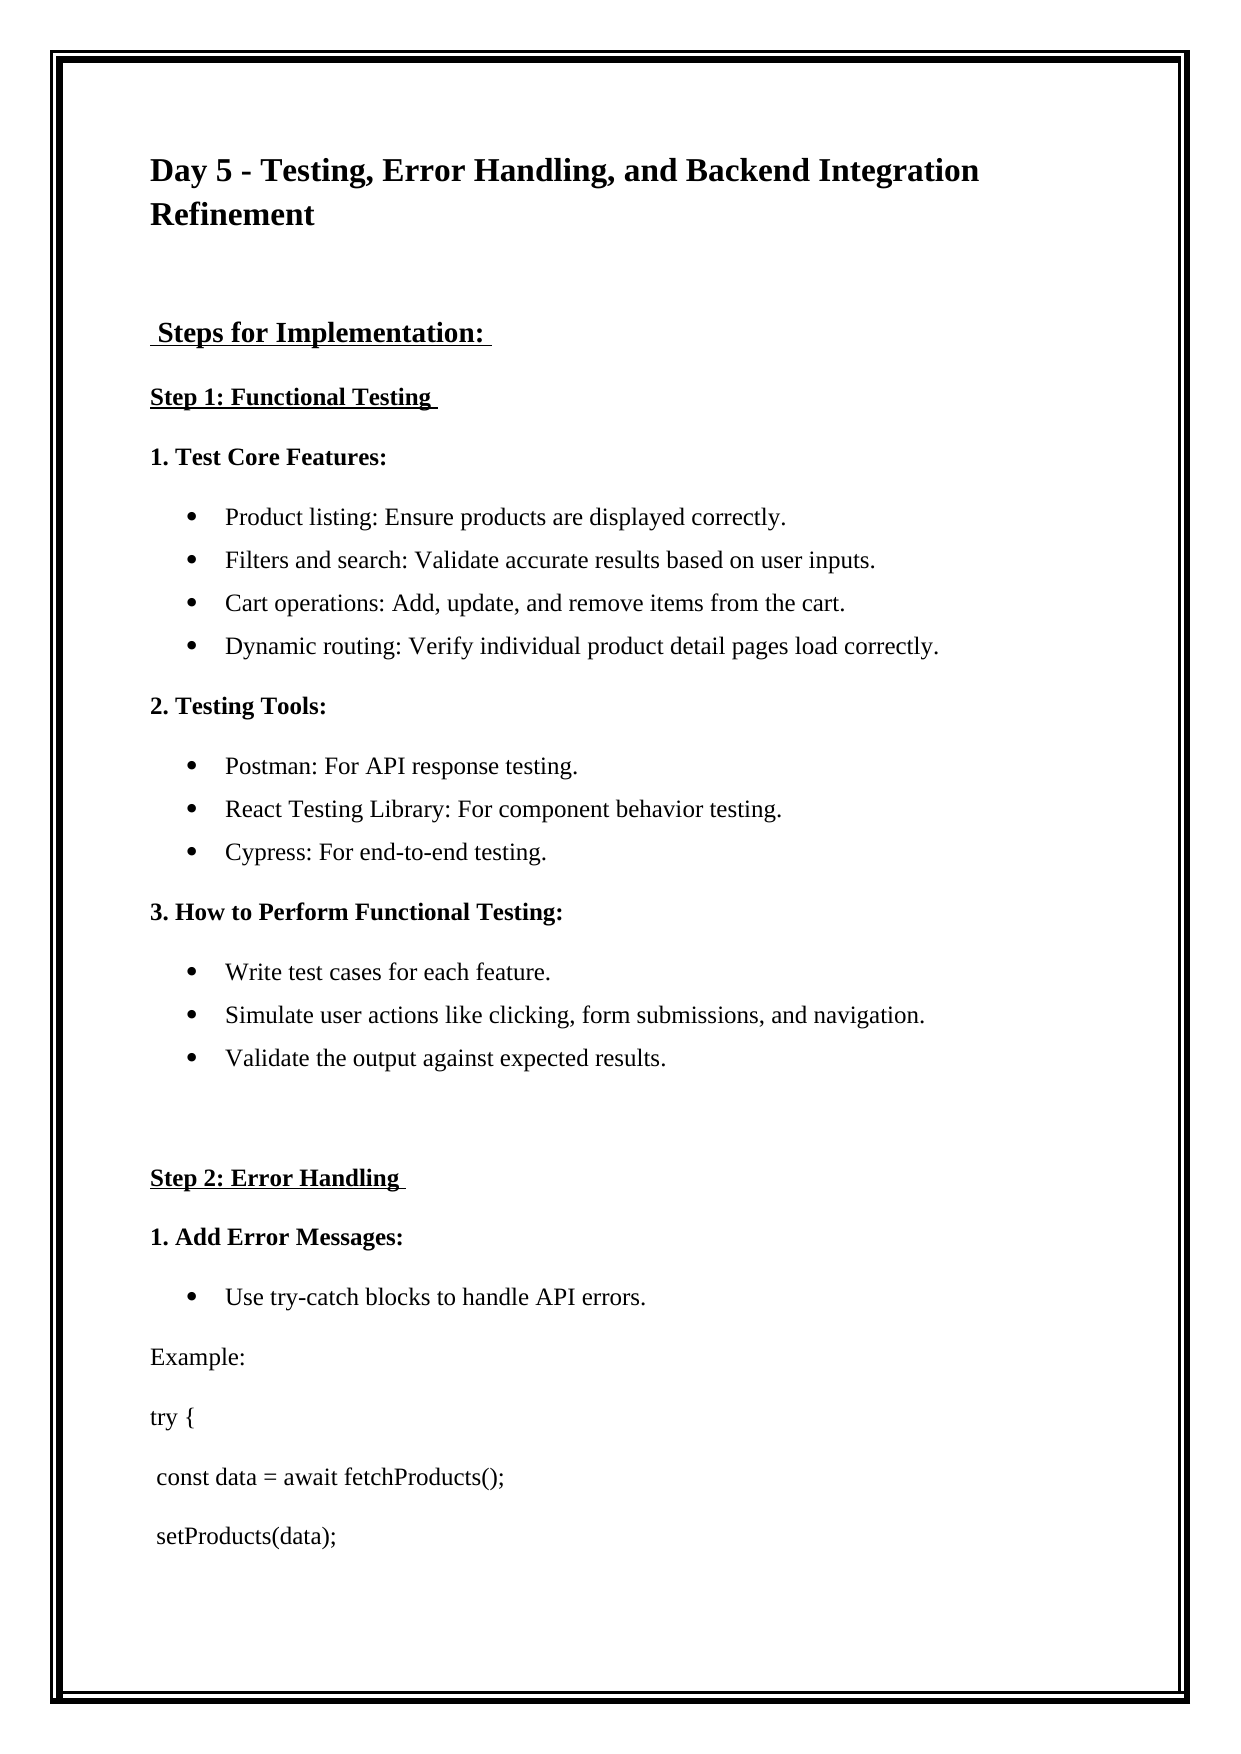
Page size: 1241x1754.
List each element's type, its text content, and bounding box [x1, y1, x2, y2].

text Example: [150, 1342, 1090, 1371]
text Step 1: Functional Testing [150, 382, 1090, 411]
text 1. Add Error Messages: [150, 1222, 1090, 1251]
list Product listing: Ensure products are displayed correctly. [187, 502, 1090, 531]
list Write test cases for each feature. [187, 957, 1090, 986]
list Cart operations: Add, update, and remove items from the cart. [187, 588, 1090, 617]
text 1. Test Core Features: [150, 442, 1090, 471]
text setProducts(data); [150, 1521, 1090, 1550]
text Day 5 - Testing, Error Handling, and Backend Integration Refinement [150, 150, 1090, 232]
list Use try-catch blocks to handle API errors. [187, 1282, 1090, 1311]
text try { [150, 1402, 1090, 1431]
list Validate the output against expected results. [187, 1043, 1090, 1072]
list Cypress: For end-to-end testing. [187, 837, 1090, 866]
text 2. Testing Tools: [150, 691, 1090, 720]
text const data = await fetchProducts(); [150, 1462, 1090, 1490]
text Steps for Implementation: [150, 316, 1090, 349]
list Postman: For API response testing. [187, 751, 1090, 780]
text Step 2: Error Handling [150, 1163, 1090, 1191]
list Simulate user actions like clicking, form submissions, and navigation. [187, 1000, 1090, 1029]
list Dynamic routing: Verify individual product detail pages load correctly. [187, 631, 1090, 660]
list React Testing Library: For component behavior testing. [187, 794, 1090, 823]
text 3. How to Perform Functional Testing: [150, 897, 1090, 926]
list Filters and search: Validate accurate results based on user inputs. [187, 545, 1090, 574]
